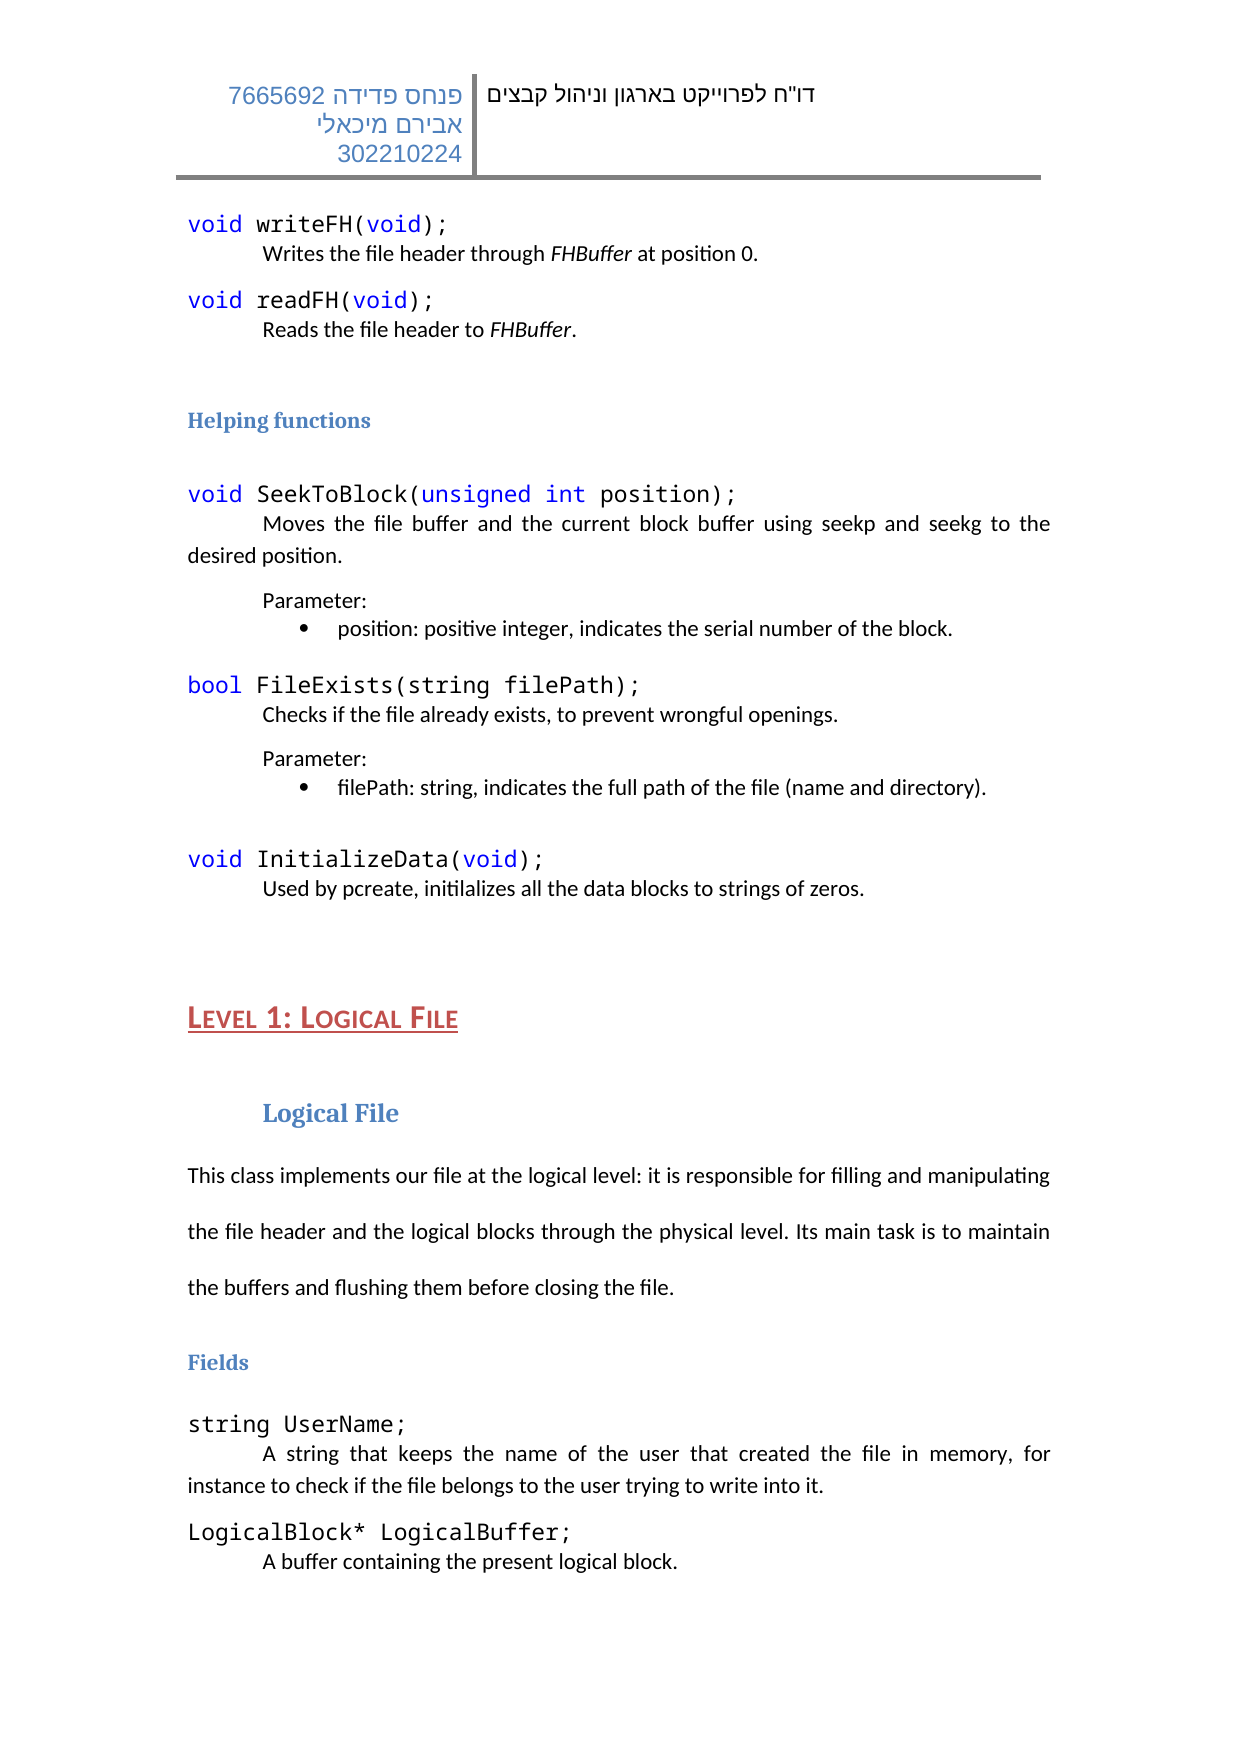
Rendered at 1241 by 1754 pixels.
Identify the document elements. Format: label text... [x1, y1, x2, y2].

text void SeekToBlock(unsigned int position); [187, 478, 1053, 509]
text Checks if the file already exists, to prevent wrongful openings. [187, 700, 1053, 728]
subtitle Logical File [187, 1098, 1053, 1129]
text Level 1: Logical File [187, 996, 1053, 1037]
text Moves the file buffer and the current block buffer using seekp and seekg to the desired position. [187, 509, 1053, 569]
subtitle Fields [187, 1350, 1053, 1376]
text A buffer containing the present logical block. [187, 1547, 1053, 1575]
text void readFH(void); [187, 284, 1053, 315]
text string UserName; [187, 1408, 1053, 1439]
text void InitializeData(void); [187, 843, 1053, 874]
text bool FileExists(string filePath); [187, 669, 1053, 700]
text Parameter: [262, 744, 1053, 773]
text This class implements our file at the logical level: it is responsible for filling and manipulating the file header and the logical blocks through the physical level. Its main task is to maintain the buffers and flushing them before closing the file. [187, 1161, 1053, 1301]
text Used by pcreate, initilalizes all the data blocks to strings of zeros. [187, 874, 1053, 903]
subtitle Helping functions [187, 408, 1053, 434]
text void writeFH(void); [187, 208, 1053, 239]
text Writes the file header through FHBuffer at position 0. [187, 239, 1053, 267]
text A string that keeps the name of the user that created the file in memory, for instance to check if the file belongs to the user trying to write into it. [187, 1439, 1053, 1499]
list filePath: string, indicates the full path of the file (name and directory). [300, 773, 1053, 801]
list position: positive integer, indicates the serial number of the block. [300, 614, 1053, 642]
text Parameter: [262, 586, 1053, 614]
text LogicalBlock* LogicalBuffer; [187, 1516, 1053, 1547]
text Reads the file header to FHBuffer. [187, 315, 1053, 343]
